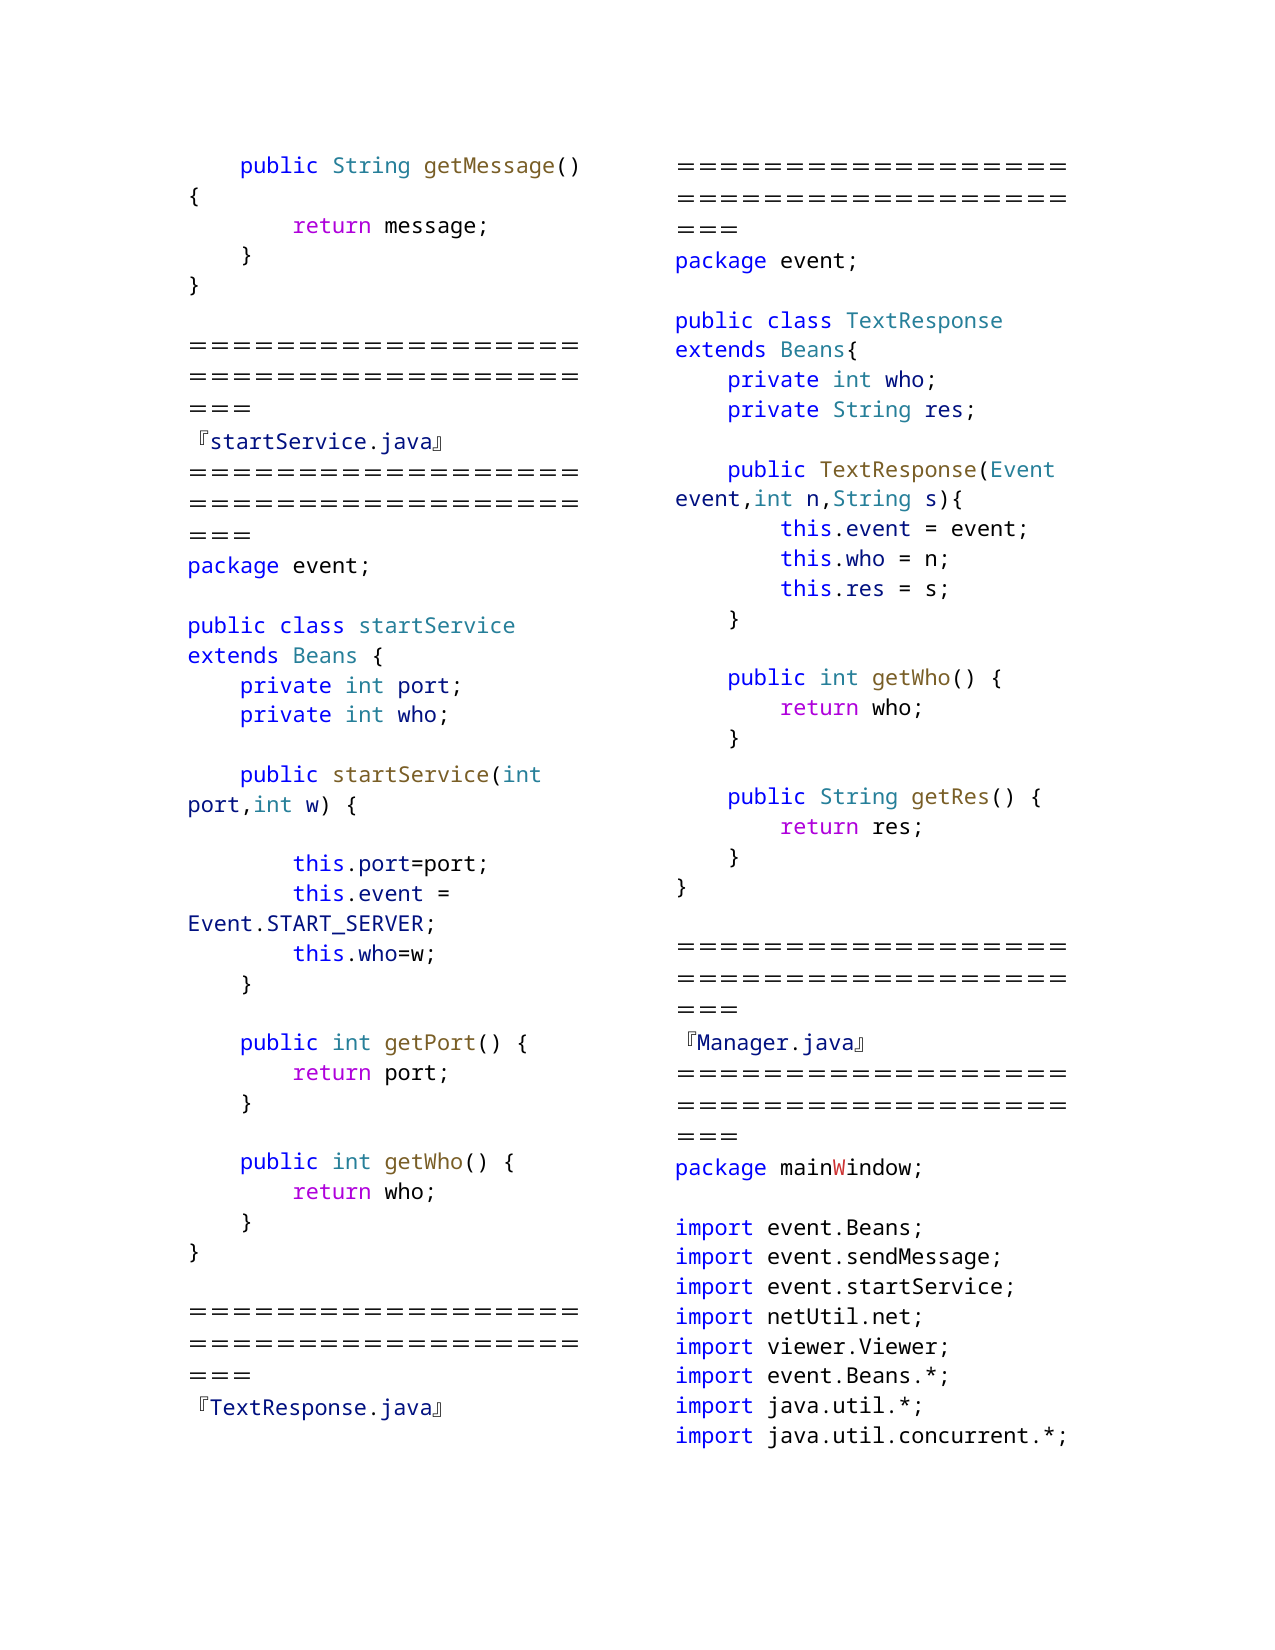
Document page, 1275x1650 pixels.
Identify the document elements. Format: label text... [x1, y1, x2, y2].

text public int getPort() { [187, 1027, 600, 1057]
text ＝＝＝＝＝＝＝＝＝＝＝＝＝＝＝＝＝＝＝＝＝＝＝＝＝＝＝＝＝＝＝＝＝＝＝＝＝＝＝ [675, 1057, 1087, 1152]
text 『TextResponse.java』 [187, 1390, 600, 1422]
text import netUtil.net; [675, 1301, 1087, 1331]
text import event.sendMessage; [675, 1241, 1087, 1271]
text } [187, 968, 600, 997]
text package mainWindow; [675, 1152, 1087, 1182]
text public class TextResponse extends Beans{ [675, 304, 1087, 364]
text ＝＝＝＝＝＝＝＝＝＝＝＝＝＝＝＝＝＝＝＝＝＝＝＝＝＝＝＝＝＝＝＝＝＝＝＝＝＝＝ [675, 150, 1087, 245]
text public int getWho() { [187, 1146, 600, 1176]
text this.port=port; [187, 848, 600, 878]
text this.who=w; [187, 938, 600, 968]
text import java.util.*; [675, 1390, 1087, 1420]
text package event; [187, 551, 600, 580]
text 『Manager.java』 [675, 1025, 1087, 1057]
text public startService(int port,int w) { [187, 759, 600, 819]
text private int who; [187, 699, 600, 729]
text this.res = s; [675, 573, 1087, 602]
text private int who; [675, 364, 1087, 394]
text } [187, 1236, 600, 1266]
text this.event = event; [675, 513, 1087, 543]
text public String getMessage() { [187, 150, 600, 209]
text public TextResponse(Event event,int n,String s){ [675, 453, 1087, 513]
text private int port; [187, 670, 600, 699]
text import event.startService; [675, 1271, 1087, 1301]
text return who; [675, 692, 1087, 722]
text package event; [675, 245, 1087, 275]
text } [187, 1087, 600, 1117]
text this.event = Event.START_SERVER; [187, 878, 600, 938]
text import event.Beans.*; [675, 1361, 1087, 1390]
text public class startService extends Beans { [187, 610, 600, 670]
text } [675, 871, 1087, 900]
text import java.util.concurrent.*; [675, 1420, 1087, 1450]
text import viewer.Viewer; [675, 1331, 1087, 1361]
text public String getRes() { [675, 781, 1087, 811]
text } [675, 722, 1087, 751]
text return port; [187, 1057, 600, 1087]
text public int getWho() { [675, 662, 1087, 692]
text return res; [675, 811, 1087, 841]
text ＝＝＝＝＝＝＝＝＝＝＝＝＝＝＝＝＝＝＝＝＝＝＝＝＝＝＝＝＝＝＝＝＝＝＝＝＝＝＝ [675, 930, 1087, 1025]
text 『startService.java』 [187, 424, 600, 456]
text } [187, 239, 600, 269]
text ＝＝＝＝＝＝＝＝＝＝＝＝＝＝＝＝＝＝＝＝＝＝＝＝＝＝＝＝＝＝＝＝＝＝＝＝＝＝＝ [187, 1295, 600, 1390]
text } [187, 269, 600, 299]
text } [675, 841, 1087, 871]
text private String res; [675, 394, 1087, 424]
text ＝＝＝＝＝＝＝＝＝＝＝＝＝＝＝＝＝＝＝＝＝＝＝＝＝＝＝＝＝＝＝＝＝＝＝＝＝＝＝ [187, 456, 600, 551]
text } [187, 1206, 600, 1236]
text ＝＝＝＝＝＝＝＝＝＝＝＝＝＝＝＝＝＝＝＝＝＝＝＝＝＝＝＝＝＝＝＝＝＝＝＝＝＝＝ [187, 329, 600, 424]
text } [675, 602, 1087, 632]
text return message; [187, 209, 600, 239]
text return who; [187, 1176, 600, 1206]
text this.who = n; [675, 543, 1087, 573]
text import event.Beans; [675, 1212, 1087, 1241]
